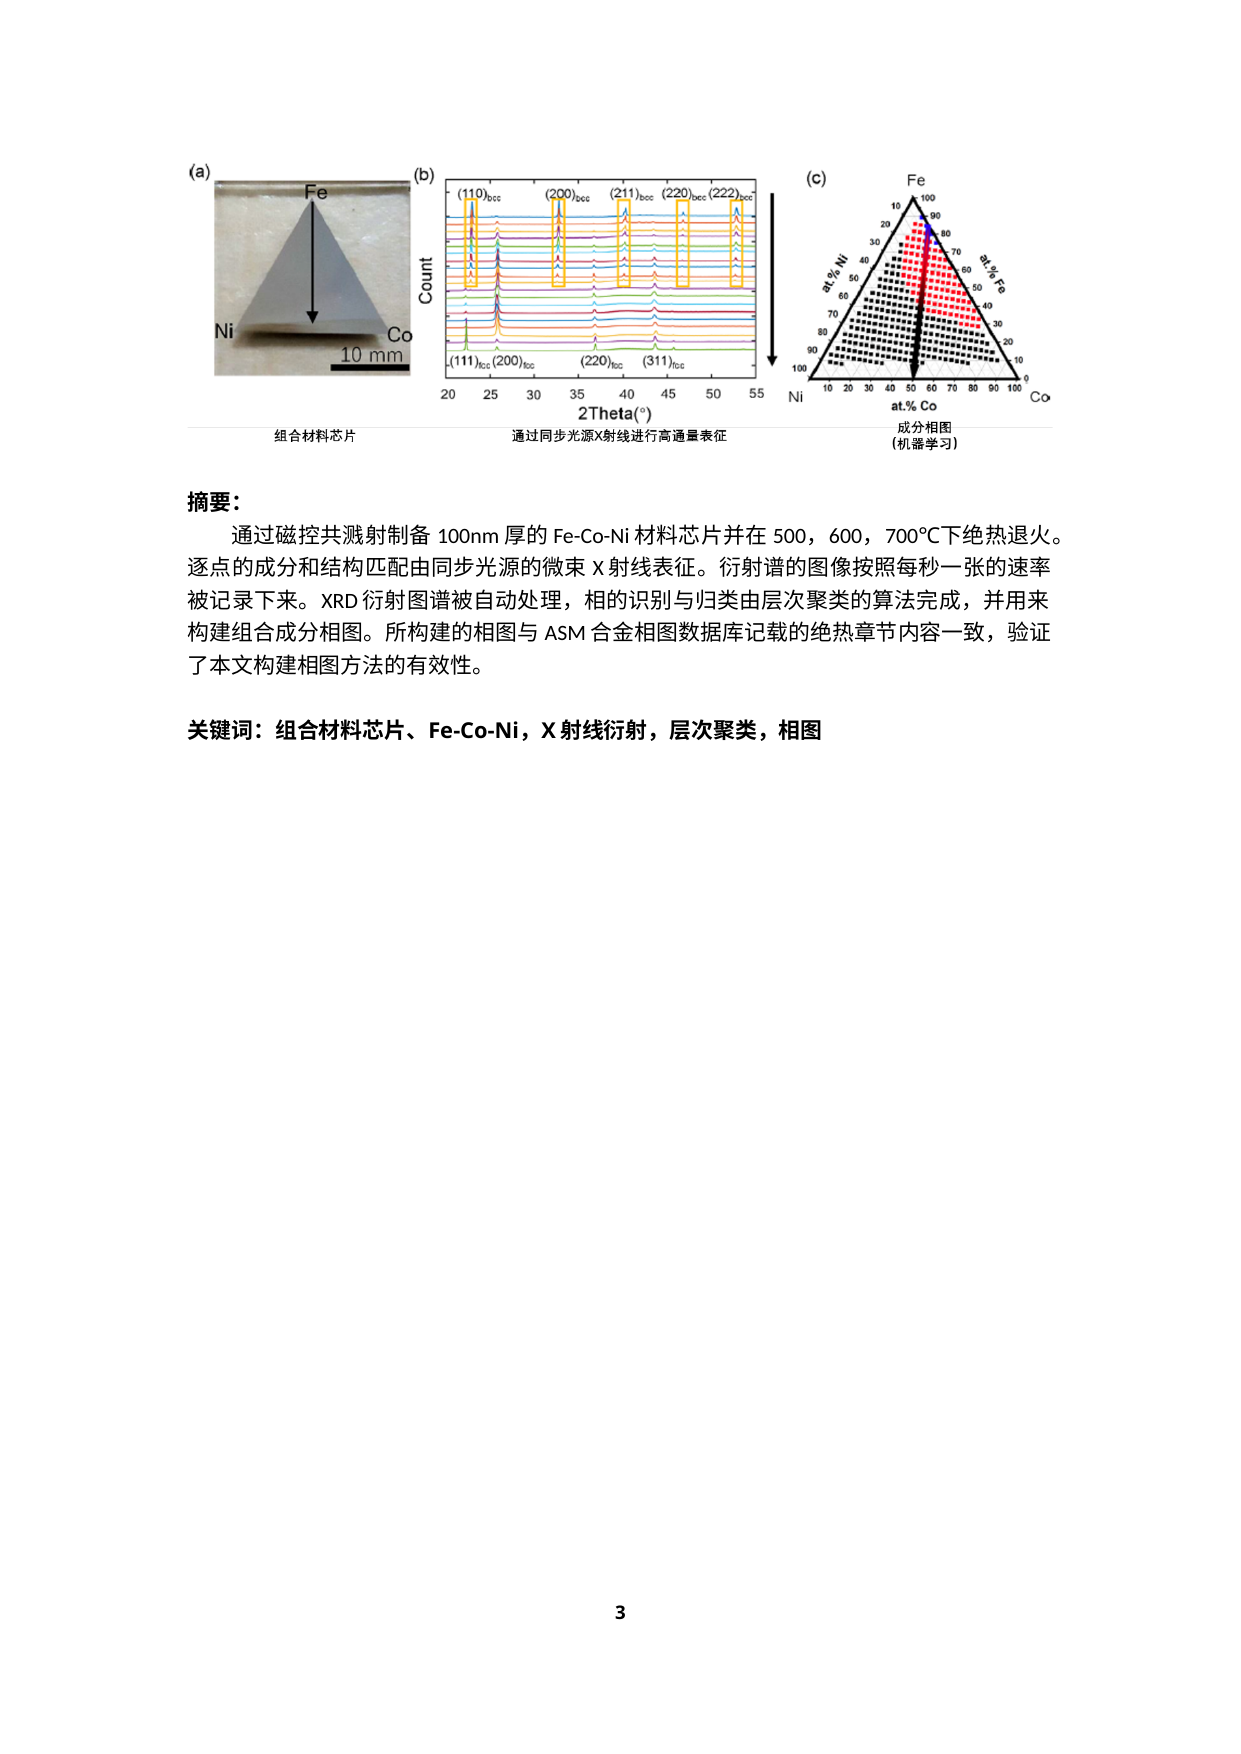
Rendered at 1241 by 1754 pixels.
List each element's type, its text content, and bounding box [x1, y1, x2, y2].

picture [187, 159, 1053, 460]
text 关键词：组合材料芯片、Fe-Co-Ni，X射线衍射，层次聚类，相图 [187, 712, 1053, 745]
text 摘要： [187, 485, 1053, 517]
text 通过磁控共溅射制备100nm厚的Fe-Co-Ni材料芯片并在500，600，700℃下绝热退火。逐点的成分和结构匹配由同步光源的微束X射线表征。衍射谱的图像按照每秒一张的速率被记录下来。XRD衍射图谱被自动处理，相的识别与归类由层次聚类的算法完成，并用来构建组合成分相图。所构建的相图与ASM合金相图数据库记载的绝热章节内容一致，验证了本文构建相图方法的有效性。 [187, 517, 1053, 680]
